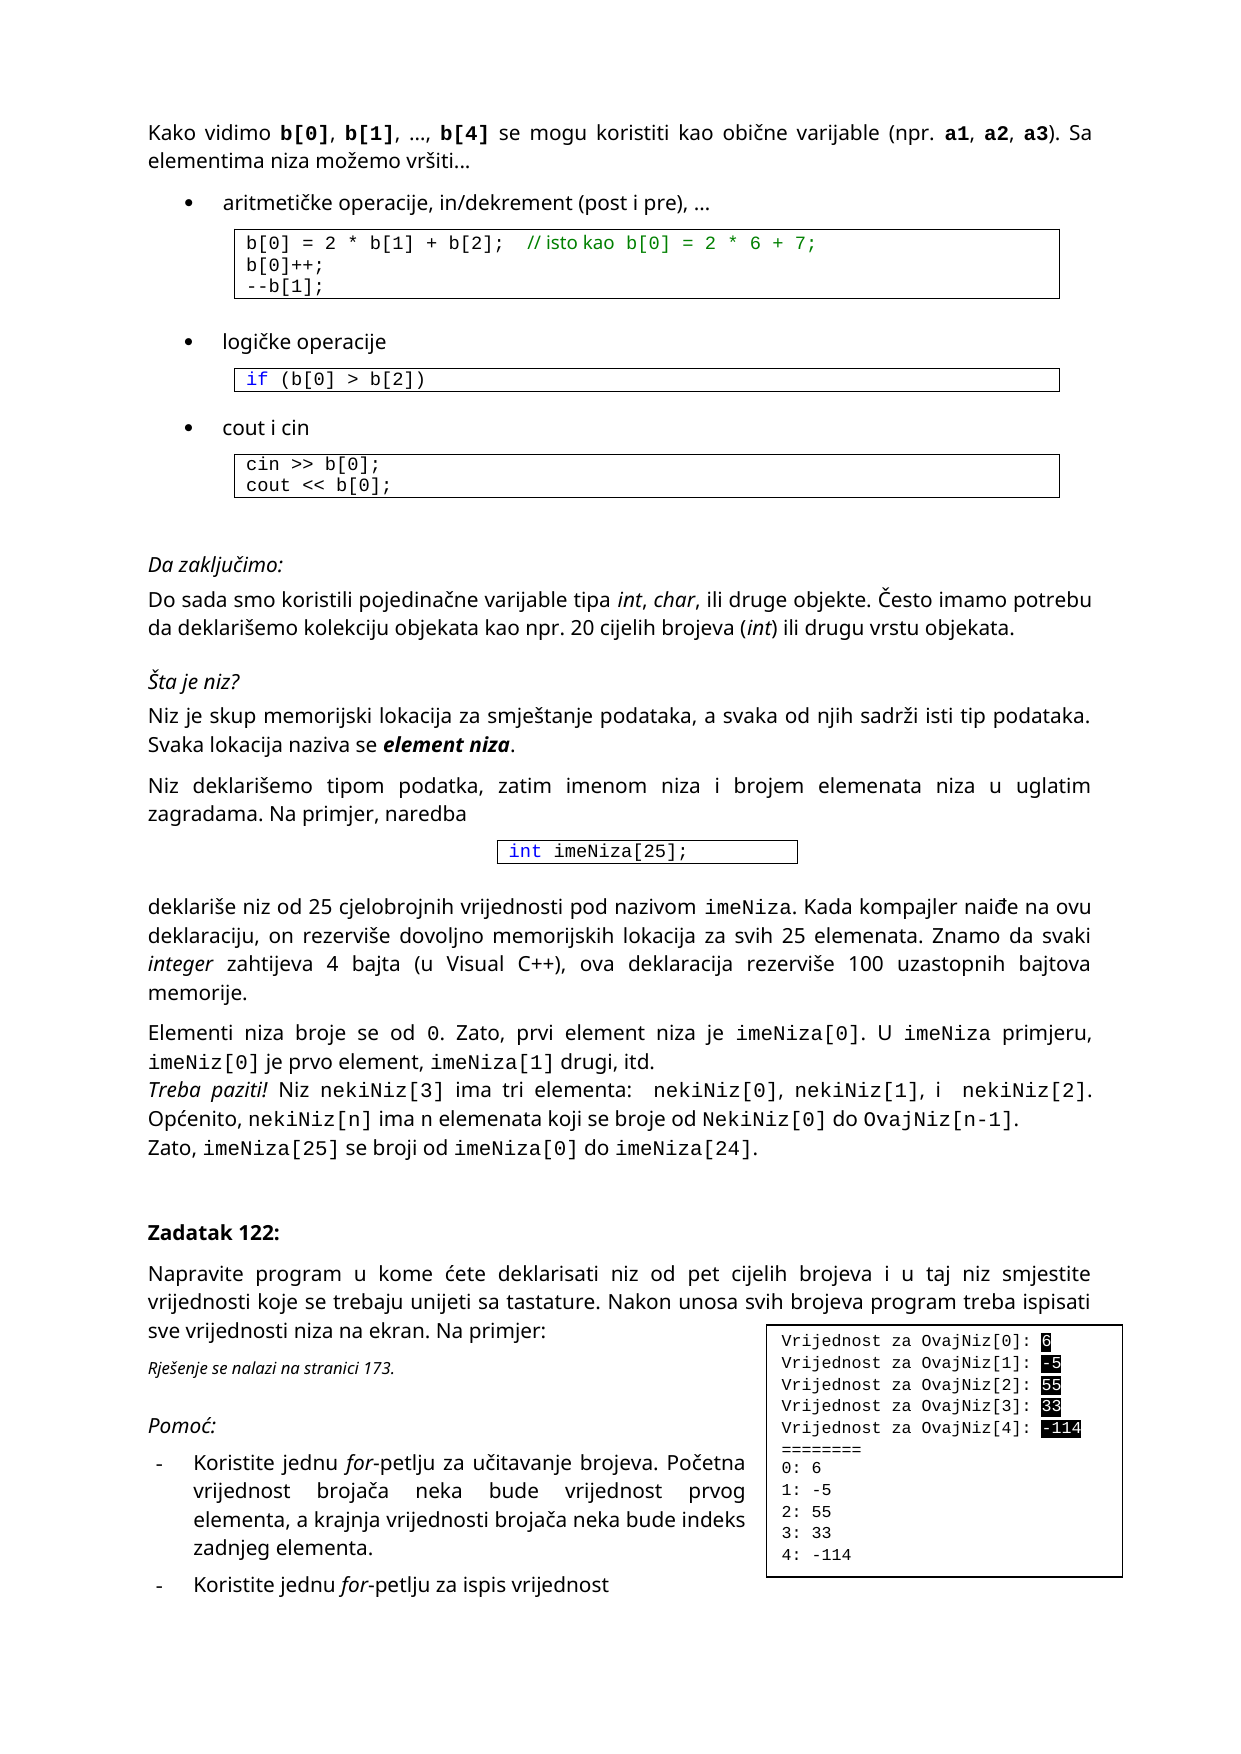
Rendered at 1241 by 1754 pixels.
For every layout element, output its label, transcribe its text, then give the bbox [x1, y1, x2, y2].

text Elementi niza broje se od 0. Zato, prvi element niza je imeNiza[0]. U imeNiza primjeru, imeNiz[0] je prvo element, imeNiza[1] drugi, itd. [148, 1018, 1092, 1076]
list aritmetičke operacije, in/dekrement (post i pre), … [185, 188, 1092, 216]
text Zato, imeNiza[25] se broji od imeNiza[0] do imeNiza[24]. [148, 1133, 1092, 1161]
table_header b[0] = 2 * b[1] + b[2]; // isto kao b[0] = 2 * 6 + 7; b[0]++; --b[1]; [235, 230, 1059, 298]
text deklariše niz od 25 cjelobrojnih vrijednosti pod nazivom imeNiza. Kada kompajler naiđe na ovu deklaraciju, on rezerviše dovoljno memorijskih lokacija za svih 25 elemenata. Znamo da svaki integer zahtijeva 4 bajta (u Visual C++), ova deklaracija rezerviše 100 uzastopnih bajtova memorije. [148, 892, 1092, 1006]
table_header int imeNiza[25]; [498, 841, 797, 863]
text Do sada smo koristili pojedinačne varijable tipa int, char, ili druge objekte. Često imamo potrebu da deklarišemo kolekciju objekata kao npr. 20 cijelih brojeva (int) ili drugu vrstu objekata. [148, 585, 1092, 642]
text Zadatak 122: [148, 1218, 1092, 1247]
list Koristite jednu for-petlju za ispis vrijednost [156, 1570, 1092, 1599]
text Niz deklarišemo tipom podatka, zatim imenom niza i brojem elemenata niza u uglatim zagradama. Na primjer, naredba [148, 771, 1092, 828]
text Rješenje se nalazi na stranici 173. [148, 1357, 766, 1379]
text Niz je skup memorijski lokacija za smještanje podataka, a svaka od njih sadrži isti tip podataka. Svaka lokacija naziva se element niza. [148, 702, 1092, 758]
table_header cin >> b[0]; cout << b[0]; [235, 455, 1059, 497]
text Pomoć: [148, 1411, 766, 1440]
list cout i cin [185, 413, 1092, 441]
list logičke operacije [185, 327, 1092, 356]
text Šta je niz? [148, 667, 1092, 695]
text Treba paziti! Niz nekiNiz[3] ima tri elementa: nekiNiz[0], nekiNiz[1], i nekiNiz[2]. Općenito, nekiNiz[n] ima n elemenata koji se broje od NekiNiz[0] do OvajNiz[n-1]. [148, 1076, 1092, 1133]
table_header if (b[0] > b[2]) [235, 369, 1059, 391]
text Da zaključimo: [148, 550, 1092, 579]
text Kako vidimo b[0], b[1], …, b[4] se mogu koristiti kao obične varijable (npr. a1, a2, a3). Sa elementima niza možemo vršiti... [148, 118, 1092, 175]
list Koristite jednu for-petlju za učitavanje brojeva. Početna vrijednost brojača neka bude vrijednost prvog elementa, a krajnja vrijednosti brojača neka bude indeks zadnjeg elementa. [156, 1448, 766, 1562]
text Napravite program u kome ćete deklarisati niz od pet cijelih brojeva i u taj niz smjestite vrijednosti koje se trebaju unijeti sa tastature. Nakon unosa svih brojeva program treba ispisati sve vrijednosti niza na ekran. Na primjer: [148, 1259, 1092, 1344]
